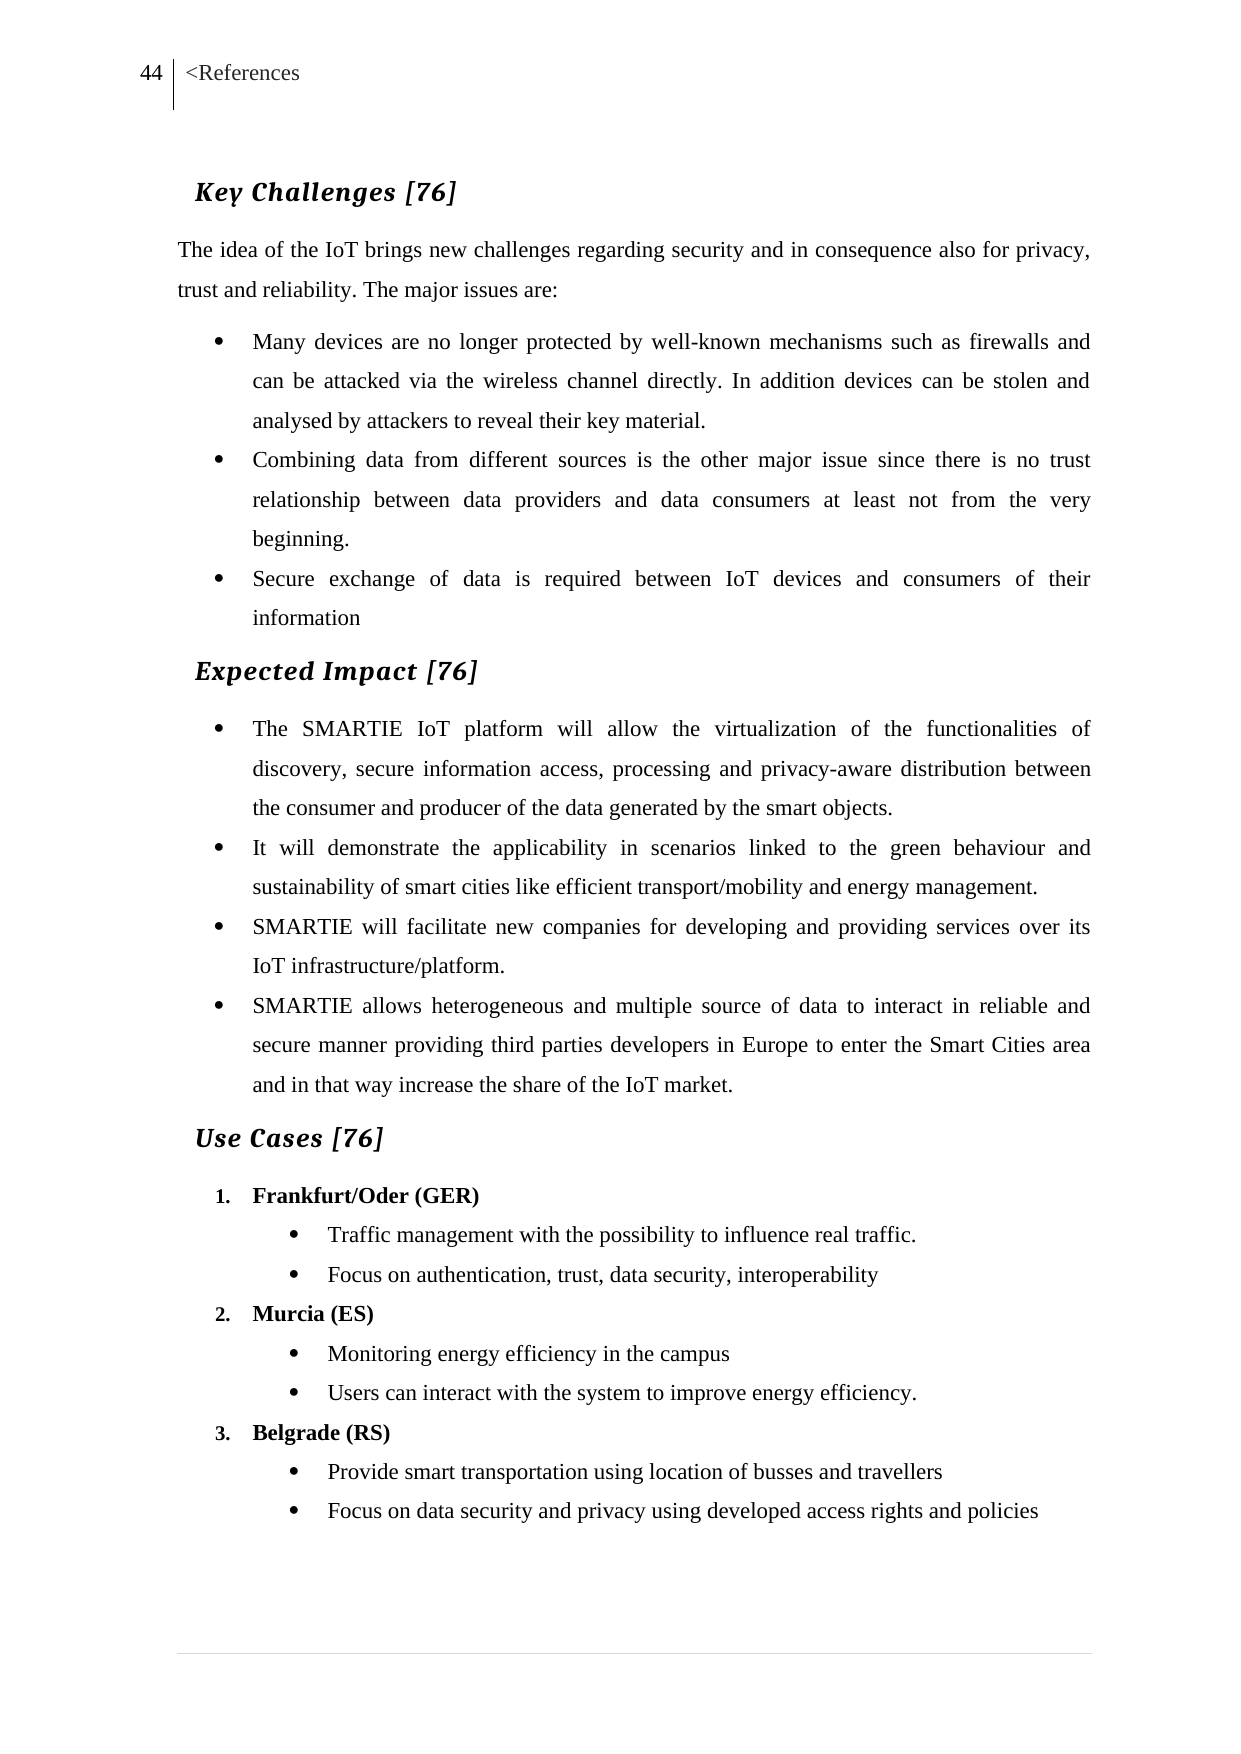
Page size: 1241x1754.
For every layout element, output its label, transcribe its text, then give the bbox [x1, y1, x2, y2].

subtitle Key Challenges [195, 177, 1092, 208]
list Secure exchange of data is required between IoT devices and consumers of their information [215, 565, 1092, 631]
list SMARTIE will facilitate new companies for developing and providing services over its IoT infrastructure/platform. [215, 913, 1092, 978]
list The SMARTIE IoT platform will allow the virtualization of the functionalities of discovery, secure information access, processing and privacy-aware distribution between the consumer and producer of the data generated by the smart objects. [215, 715, 1092, 821]
subtitle Use Cases [195, 1123, 1092, 1154]
list Provide smart transportation using location of busses and travellers [290, 1458, 1092, 1484]
list Combining data from different sources is the other major issue since there is no trust relationship between data providers and data consumers at least not from the very beginning. [215, 446, 1092, 552]
list Murcia (ES) [215, 1300, 1092, 1327]
subtitle Expected Impact [195, 656, 1092, 687]
list It will demonstrate the applicability in scenarios linked to the green behaviour and sustainability of smart cities like efficient transport/mobility and energy management. [215, 834, 1092, 899]
list Users can interact with the system to improve energy efficiency. [290, 1379, 1092, 1406]
text The idea of the IoT brings new challenges regarding security and in consequence also for privacy, trust and reliability. The major issues are: [177, 236, 1092, 302]
list Frankfurt/Oder (GER) [215, 1182, 1092, 1208]
list Belgrade (RS) [215, 1419, 1092, 1445]
list Many devices are no longer protected by well-known mechanisms such as firewalls and can be attacked via the wireless channel directly. In addition devices can be stolen and analysed by attackers to reveal their key material. [215, 328, 1092, 433]
list Traffic management with the possibility to influence real traffic. [290, 1221, 1092, 1248]
list Monitoring energy efficiency in the campus [290, 1340, 1092, 1366]
list Focus on data security and privacy using developed access rights and policies [290, 1498, 1092, 1524]
list SMARTIE allows heterogeneous and multiple source of data to interact in reliable and secure manner providing third parties developers in Europe to enter the Smart Cities area and in that way increase the share of the IoT market. [215, 992, 1092, 1097]
list Focus on authentication, trust, data security, interoperability [290, 1261, 1092, 1287]
